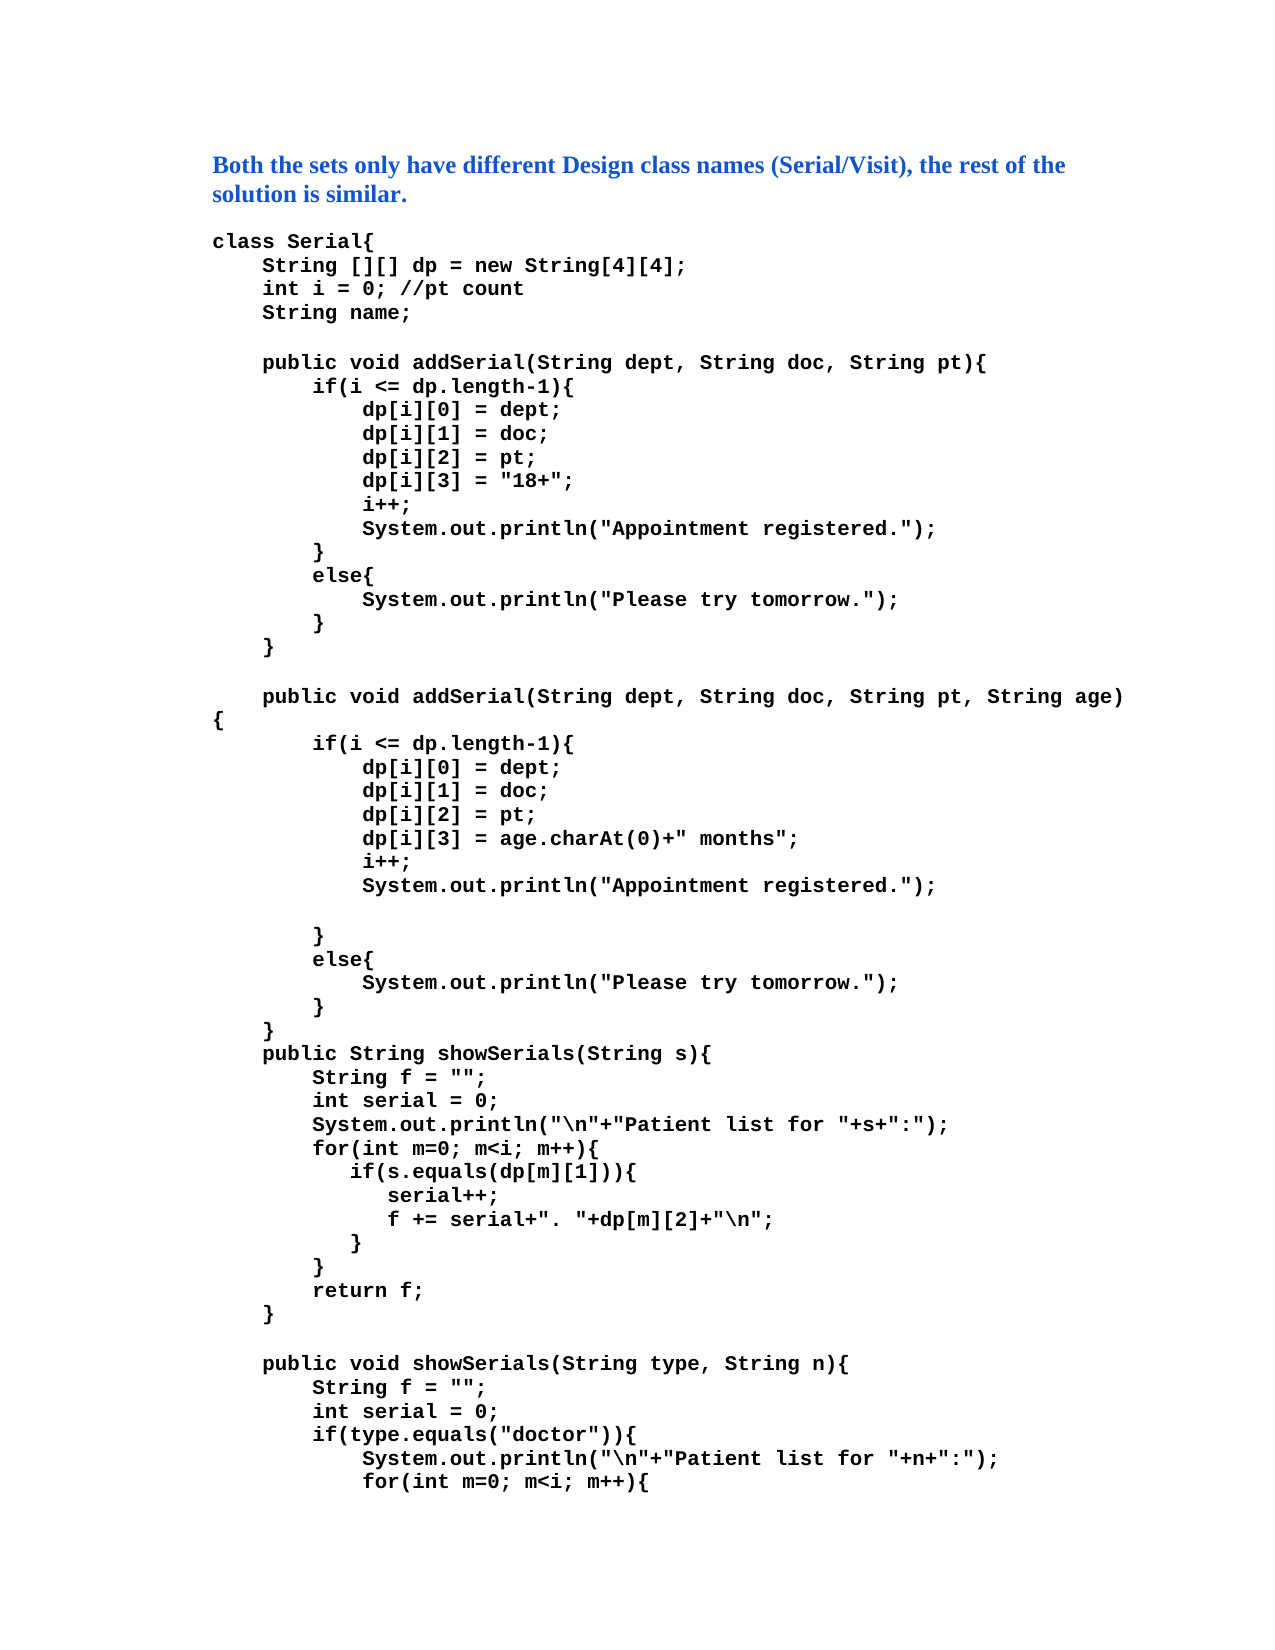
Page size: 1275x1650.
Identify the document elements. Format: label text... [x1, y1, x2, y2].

text dp[i][2] = pt; [212, 447, 1125, 470]
text } [212, 1019, 1125, 1043]
text dp[i][1] = doc; [212, 423, 1125, 447]
text if(i <= dp.length-1){ [212, 376, 1125, 399]
text dp[i][2] = pt; [212, 804, 1125, 828]
text return f; [212, 1280, 1125, 1303]
text } [212, 925, 1125, 949]
text for(int m=0; m<i; m++){ [212, 1472, 1125, 1495]
text } [212, 1232, 1125, 1256]
text if(type.equals("doctor")){ [212, 1424, 1125, 1448]
text if(s.equals(dp[m][1])){ [212, 1161, 1125, 1185]
text if(i <= dp.length-1){ [212, 733, 1125, 757]
text dp[i][1] = doc; [212, 780, 1125, 804]
text f += serial+". "+dp[m][2]+"\n"; [212, 1209, 1125, 1232]
text System.out.println("\n"+"Patient list for "+n+":"); [212, 1448, 1125, 1472]
text public String showSerials(String s){ [212, 1043, 1125, 1067]
text serial++; [212, 1185, 1125, 1209]
text } [212, 541, 1125, 565]
text System.out.println("Appointment registered."); [212, 875, 1125, 899]
text } [212, 1303, 1125, 1327]
text System.out.println("\n"+"Patient list for "+s+":"); [212, 1114, 1125, 1138]
text else{ [212, 949, 1125, 972]
text public void addSerial(String dept, String doc, String pt){ [212, 352, 1125, 376]
text int i = 0; //pt count [212, 278, 1125, 302]
text int serial = 0; [212, 1091, 1125, 1114]
text } [212, 996, 1125, 1019]
text String name; [212, 302, 1125, 326]
text System.out.println("Please try tomorrow."); [212, 972, 1125, 996]
text } [212, 636, 1125, 659]
text Both the sets only have different Design class names (Serial/Visit), the rest of the solution is similar. [212, 150, 1125, 207]
text System.out.println("Please try tomorrow."); [212, 588, 1125, 612]
text public void showSerials(String type, String n){ [212, 1353, 1125, 1377]
text for(int m=0; m<i; m++){ [212, 1138, 1125, 1161]
text else{ [212, 565, 1125, 588]
text public void addSerial(String dept, String doc, String pt, String age){ [212, 686, 1125, 733]
text } [212, 612, 1125, 636]
text class Serial{ [212, 231, 1125, 255]
text String [][] dp = new String[4][4]; [212, 255, 1125, 278]
text System.out.println("Appointment registered."); [212, 518, 1125, 541]
text int serial = 0; [212, 1401, 1125, 1424]
text dp[i][3] = "18+"; [212, 470, 1125, 494]
text String f = ""; [212, 1067, 1125, 1091]
text dp[i][0] = dept; [212, 757, 1125, 780]
text i++; [212, 494, 1125, 518]
text dp[i][3] = age.charAt(0)+" months"; [212, 828, 1125, 851]
text String f = ""; [212, 1377, 1125, 1401]
text } [212, 1256, 1125, 1280]
text i++; [212, 851, 1125, 875]
text dp[i][0] = dept; [212, 399, 1125, 423]
